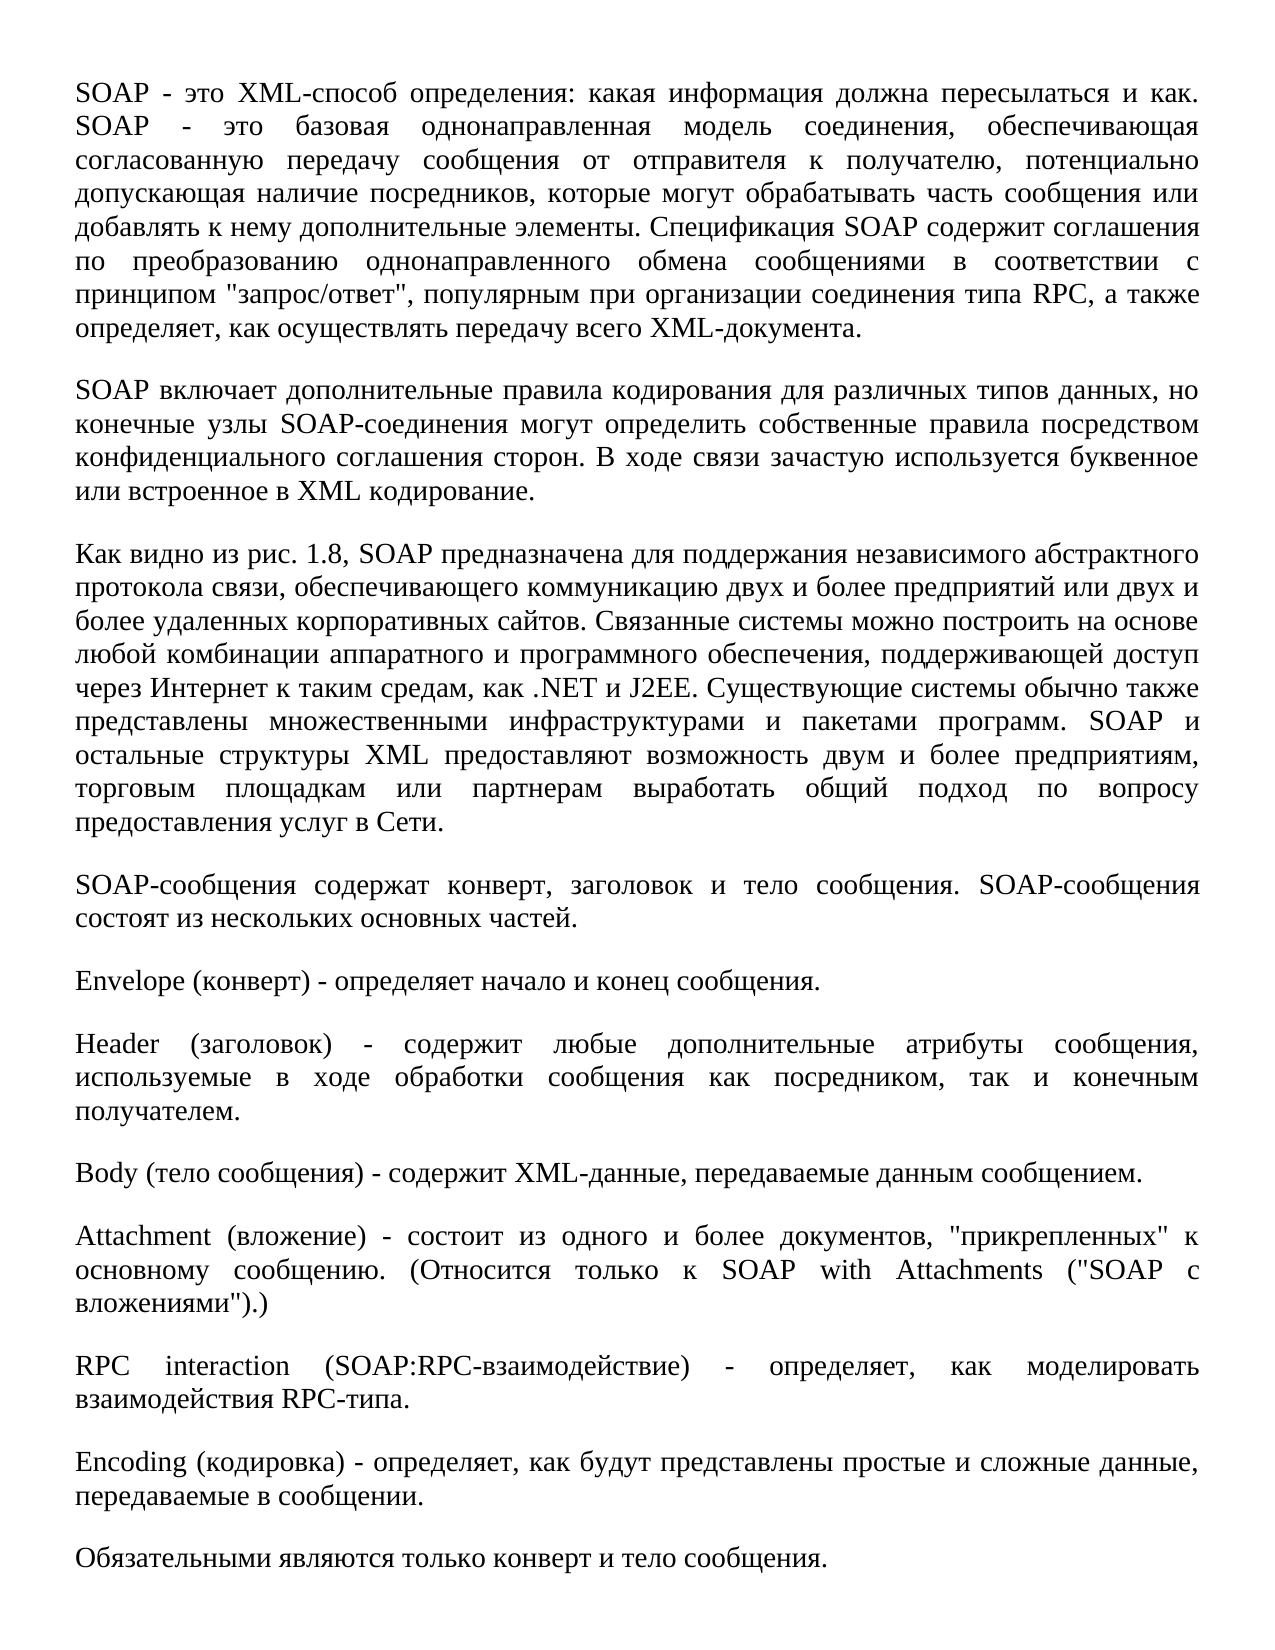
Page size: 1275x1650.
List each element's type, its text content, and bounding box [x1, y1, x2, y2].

text Attachment (вложение) - состоит из одного и более документов, "прикрепленных" к основному сообщению. (Относится только к SOAP with Attachments ("SOAP с вложениями").) [75, 1218, 1200, 1319]
text Header (заголовок) - содержит любые дополнительные атрибуты сообщения, используемые в ходе обработки сообщения как посредником, так и конечным получателем. [75, 1026, 1200, 1126]
text Body (тело сообщения) - содержит XML-данные, передаваемые данным сообщением. [75, 1156, 1200, 1189]
text SOAP - это XML-способ определения: какая информация должна пересылаться и как. SOAP - это базовая однонаправленная модель соединения, обеспечивающая согласованную передачу сообщения от отправителя к получателю, потенциально допускающая наличие посредников, которые могут обрабатывать часть сообщения или добавлять к нему дополнительные элементы. Спецификация SOAP содержит соглашения по преобразованию однонаправленного обмена сообщениями в соответствии с принципом "запрос/ответ", популярным при организации соединения типа RPC, а также определяет, как осуществлять передачу всего XML-документа. [75, 75, 1200, 343]
text RPC interaction (SOAP:RPC-взаимодействие) - определяет, как моделировать взаимодействия RPC-типа. [75, 1348, 1200, 1415]
text SOAP-сообщения содержат конверт, заголовок и тело сообщения. SOAP-сообщения состоят из нескольких основных частей. [75, 867, 1200, 934]
text SOAP включает дополнительные правила кодирования для различных типов данных, но конечные узлы SOAP-соединения могут определить собственные правила посредством конфиденциального соглашения сторон. В ходе связи зачастую используется буквенное или встроенное в XML кодирование. [75, 372, 1200, 507]
text Envelope (конверт) - определяет начало и конец сообщения. [75, 963, 1200, 997]
text Encoding (кодировка) - определяет, как будут представлены простые и сложные данные, передаваемые в сообщении. [75, 1444, 1200, 1511]
text Обязательными являются только конверт и тело сообщения. [75, 1541, 1200, 1574]
text Как видно из рис. 1.8, SOAP предназначена для поддержания независимого абстрактного протокола связи, обеспечивающего коммуникацию двух и более предприятий или двух и более удаленных корпоративных сайтов. Связанные системы можно построить на основе любой комбинации аппаратного и программного обеспечения, поддерживающей доступ через Интернет к таким средам, как .NET и J2EE. Существующие системы обычно также представлены множественными инфраструктурами и пакетами программ. SOAP и остальные структуры XML предоставляют возможность двум и более предприятиям, торговым площадкам или партнерам выработать общий подход по вопросу предоставления услуг в Сети. [75, 536, 1200, 838]
